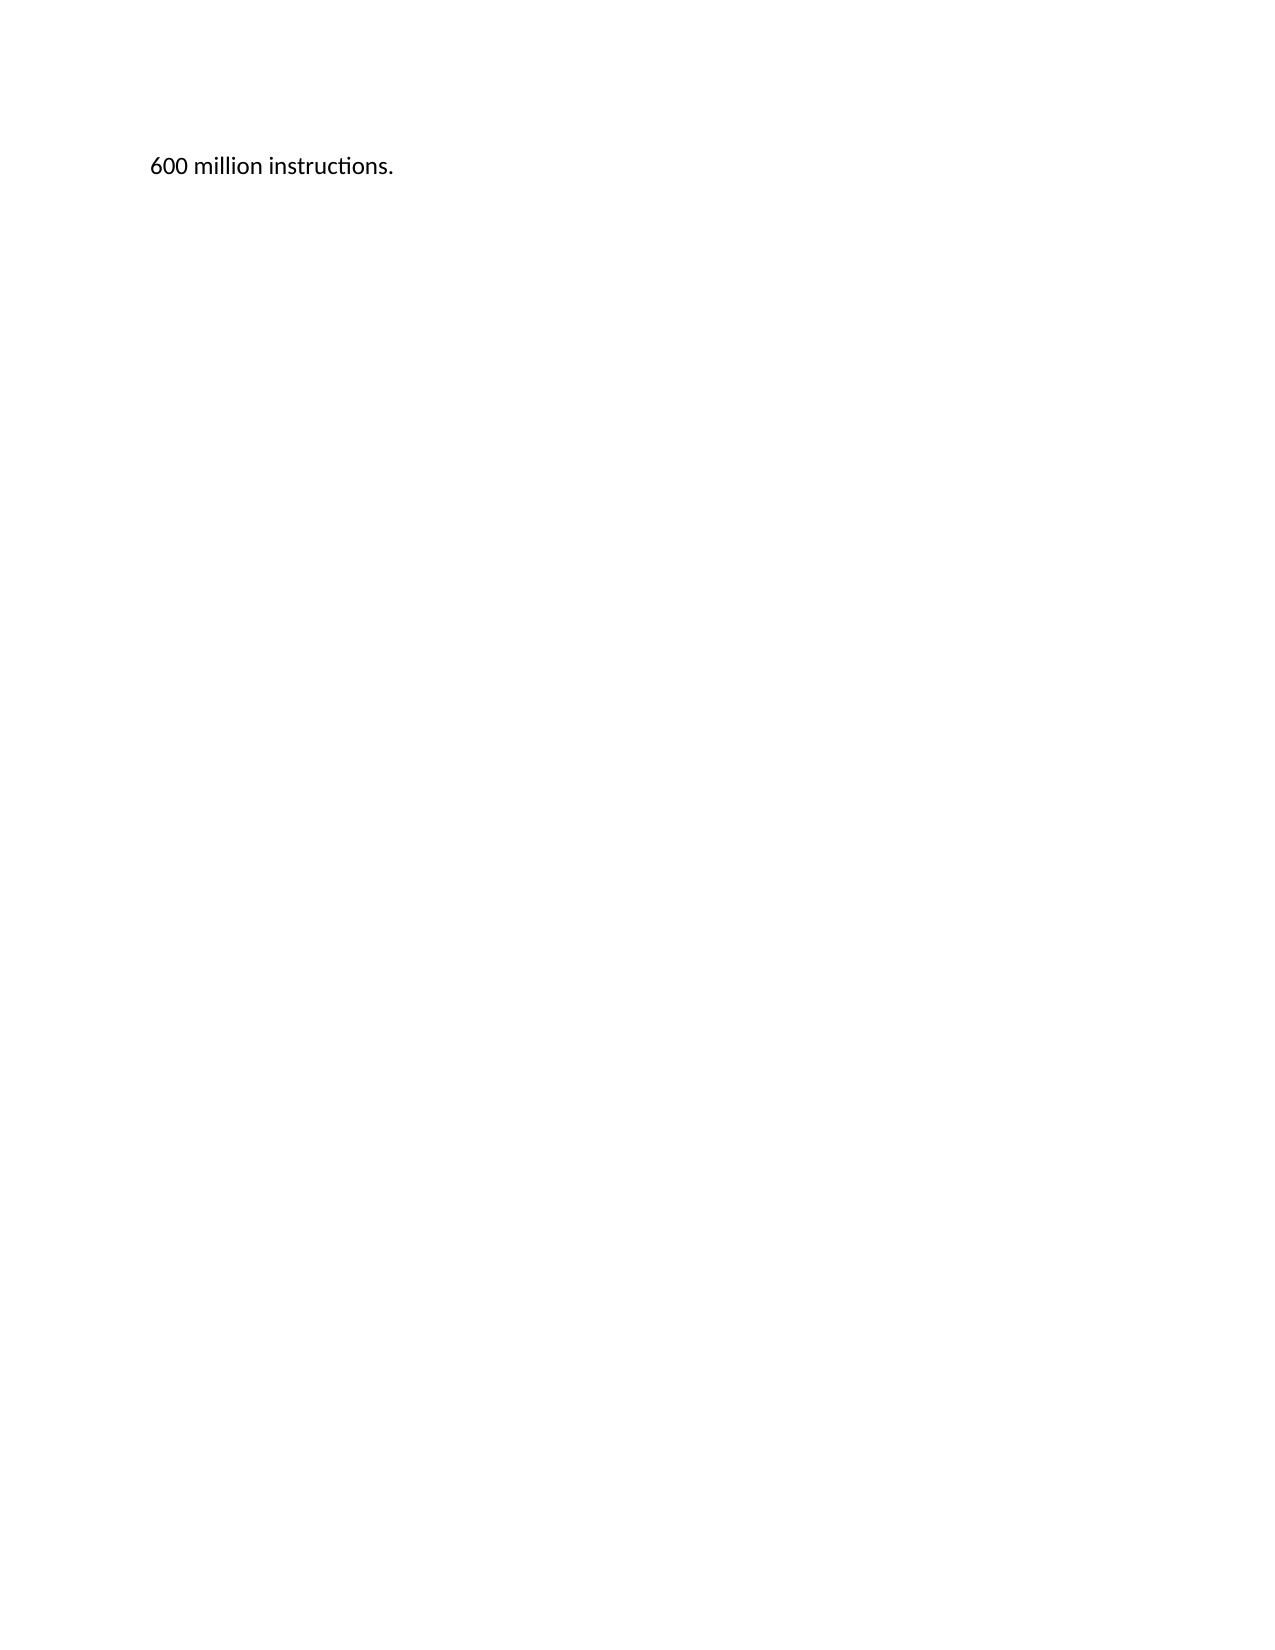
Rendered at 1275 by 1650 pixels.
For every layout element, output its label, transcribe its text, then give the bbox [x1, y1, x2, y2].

text 600 million instructions. [150, 150, 1125, 181]
